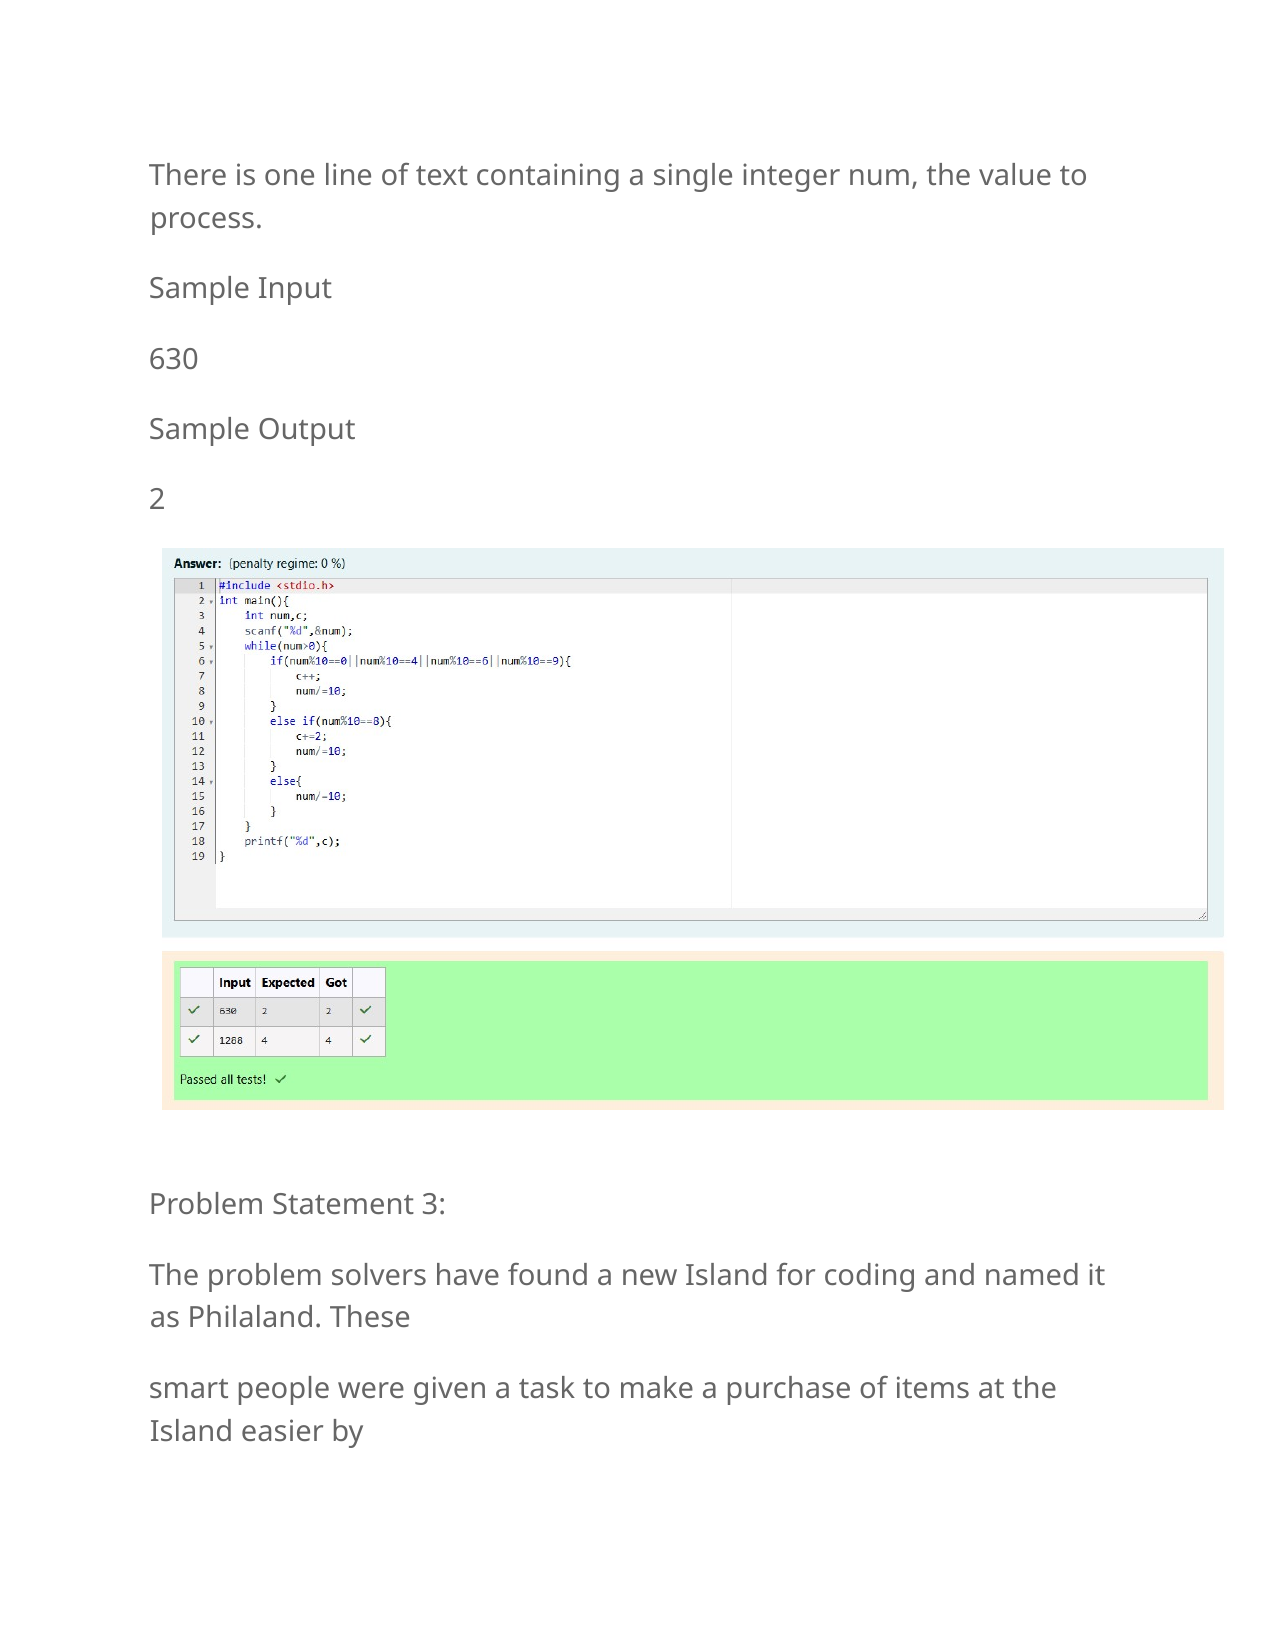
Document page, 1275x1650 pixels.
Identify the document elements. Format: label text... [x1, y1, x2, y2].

text smart people were given a task to make a purchase of items at the Island easier by [148, 1367, 1124, 1449]
picture [162, 548, 1233, 1110]
text 2 [148, 478, 1124, 518]
text 630 [148, 338, 1124, 378]
text There is one line of text containing a single integer num, the value to process. [148, 154, 1124, 237]
text Sample Output [148, 408, 1124, 448]
text Sample Input [148, 268, 1124, 307]
text Problem Statement 3: [148, 1183, 1124, 1223]
text The problem solvers have found a new Island for coding and named it as Philaland. These [148, 1254, 1124, 1336]
